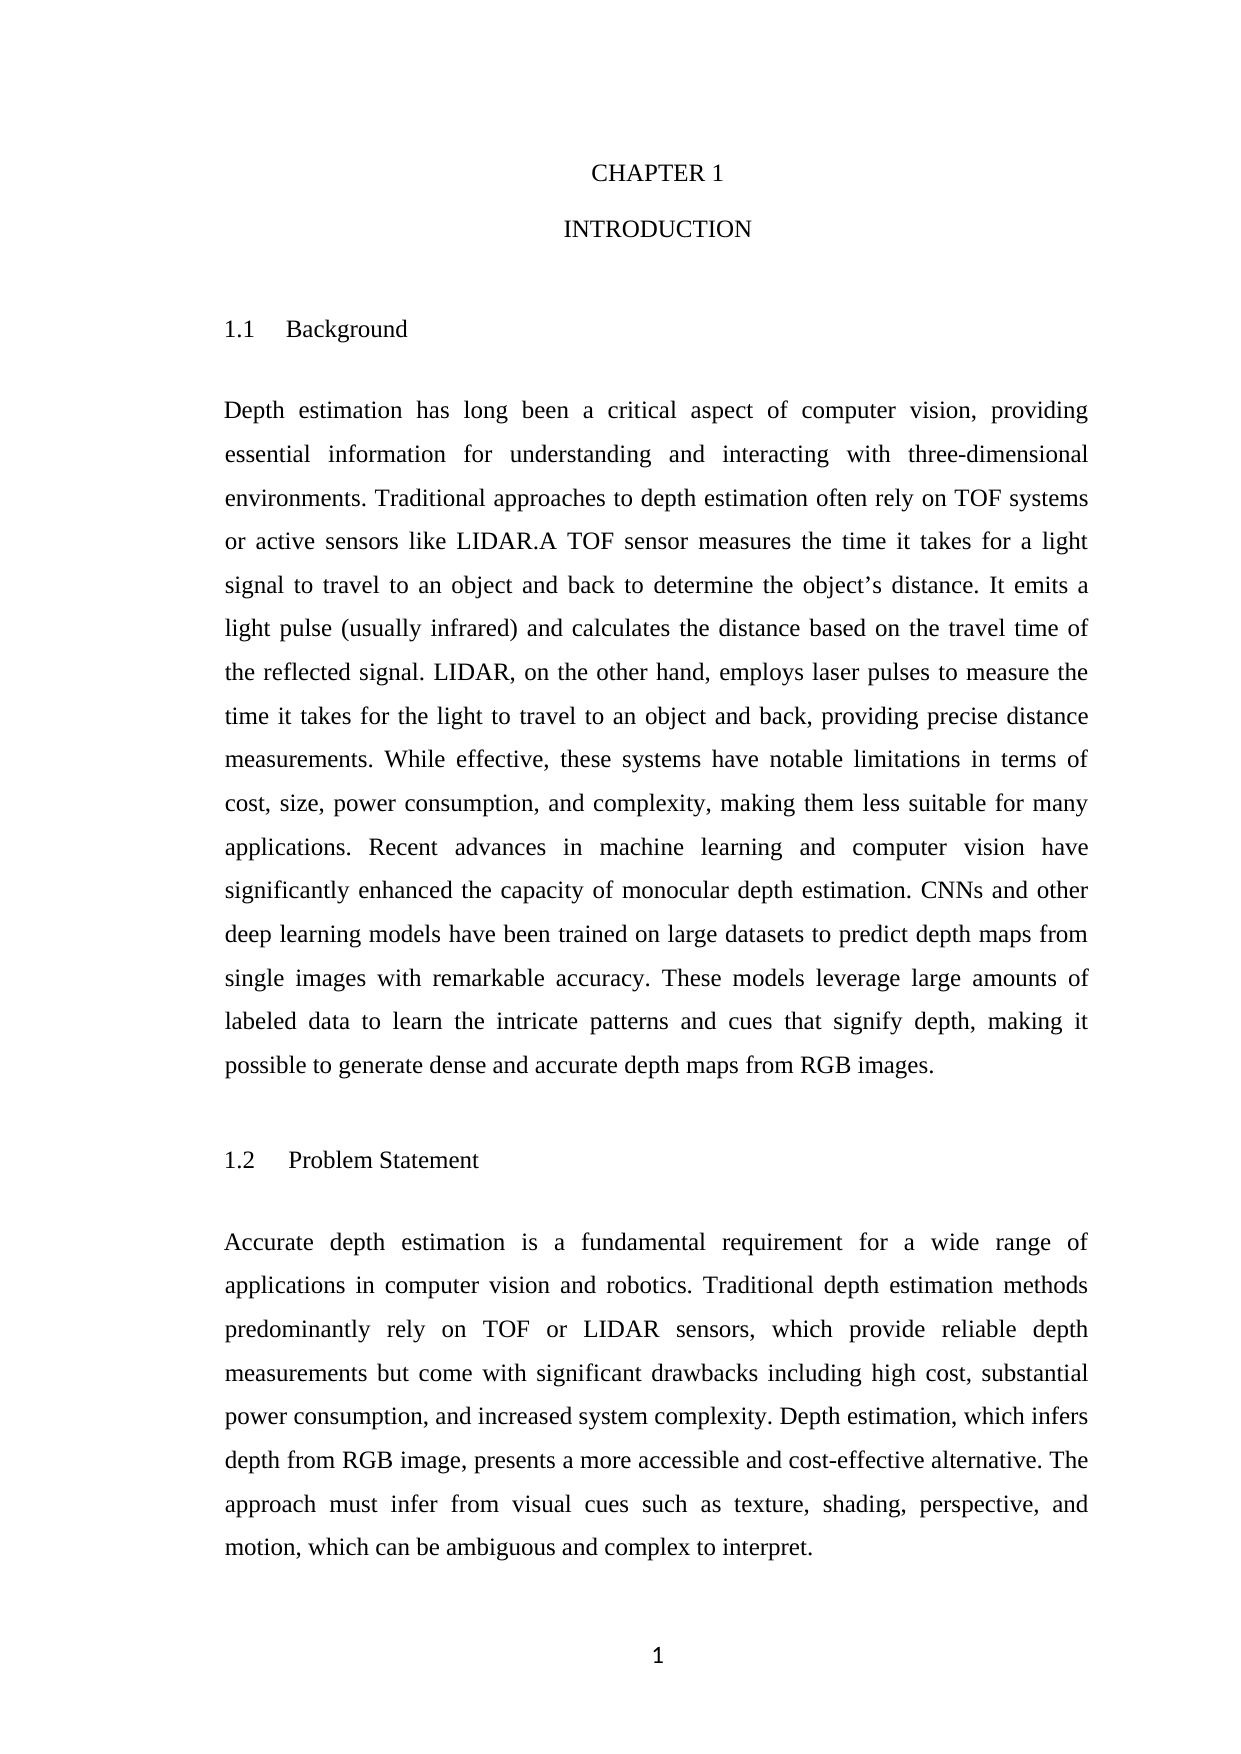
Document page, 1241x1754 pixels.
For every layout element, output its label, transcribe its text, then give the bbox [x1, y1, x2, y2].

subtitle 1.1 Background [223, 314, 1090, 343]
text Depth estimation has long been a critical aspect of computer vision, providing essential information for understanding and interacting with three-dimensional environments. Traditional approaches to depth estimation often rely on TOF systems or active sensors like LIDAR.A TOF sensor measures the time it takes for a light signal to travel to an object and back to determine the object’s distance. It emits a light pulse (usually infrared) and calculates the distance based on the travel time of the reflected signal. LIDAR, on the other hand, employs laser pulses to measure the time it takes for the light to travel to an object and back, providing precise distance measurements. While effective, these systems have notable limitations in terms of cost, size, power consumption, and complexity, making them less suitable for many applications. Recent advances in machine learning and computer vision have significantly enhanced the capacity of monocular depth estimation. CNNs and other deep learning models have been trained on large datasets to predict depth maps from single images with remarkable accuracy. These models leverage large amounts of labeled data to learn the intricate patterns and cues that signify depth, making it possible to generate dense and accurate depth maps from RGB images. [223, 395, 1089, 1079]
subtitle 1.2 Problem Statement [223, 1146, 1090, 1174]
text CHAPTER 1 [225, 158, 1090, 187]
text Accurate depth estimation is a fundamental requirement for a wide range of applications in computer vision and robotics. Traditional depth estimation methods predominantly rely on TOF or LIDAR sensors, which provide reliable depth measurements but come with significant drawbacks including high cost, substantial power consumption, and increased system complexity. Depth estimation, which infers depth from RGB image, presents a more accessible and cost-effective alternative. The approach must infer from visual cues such as texture, shading, perspective, and motion, which can be ambiguous and complex to interpret. [223, 1227, 1089, 1561]
subtitle INTRODUCTION [225, 214, 1090, 242]
